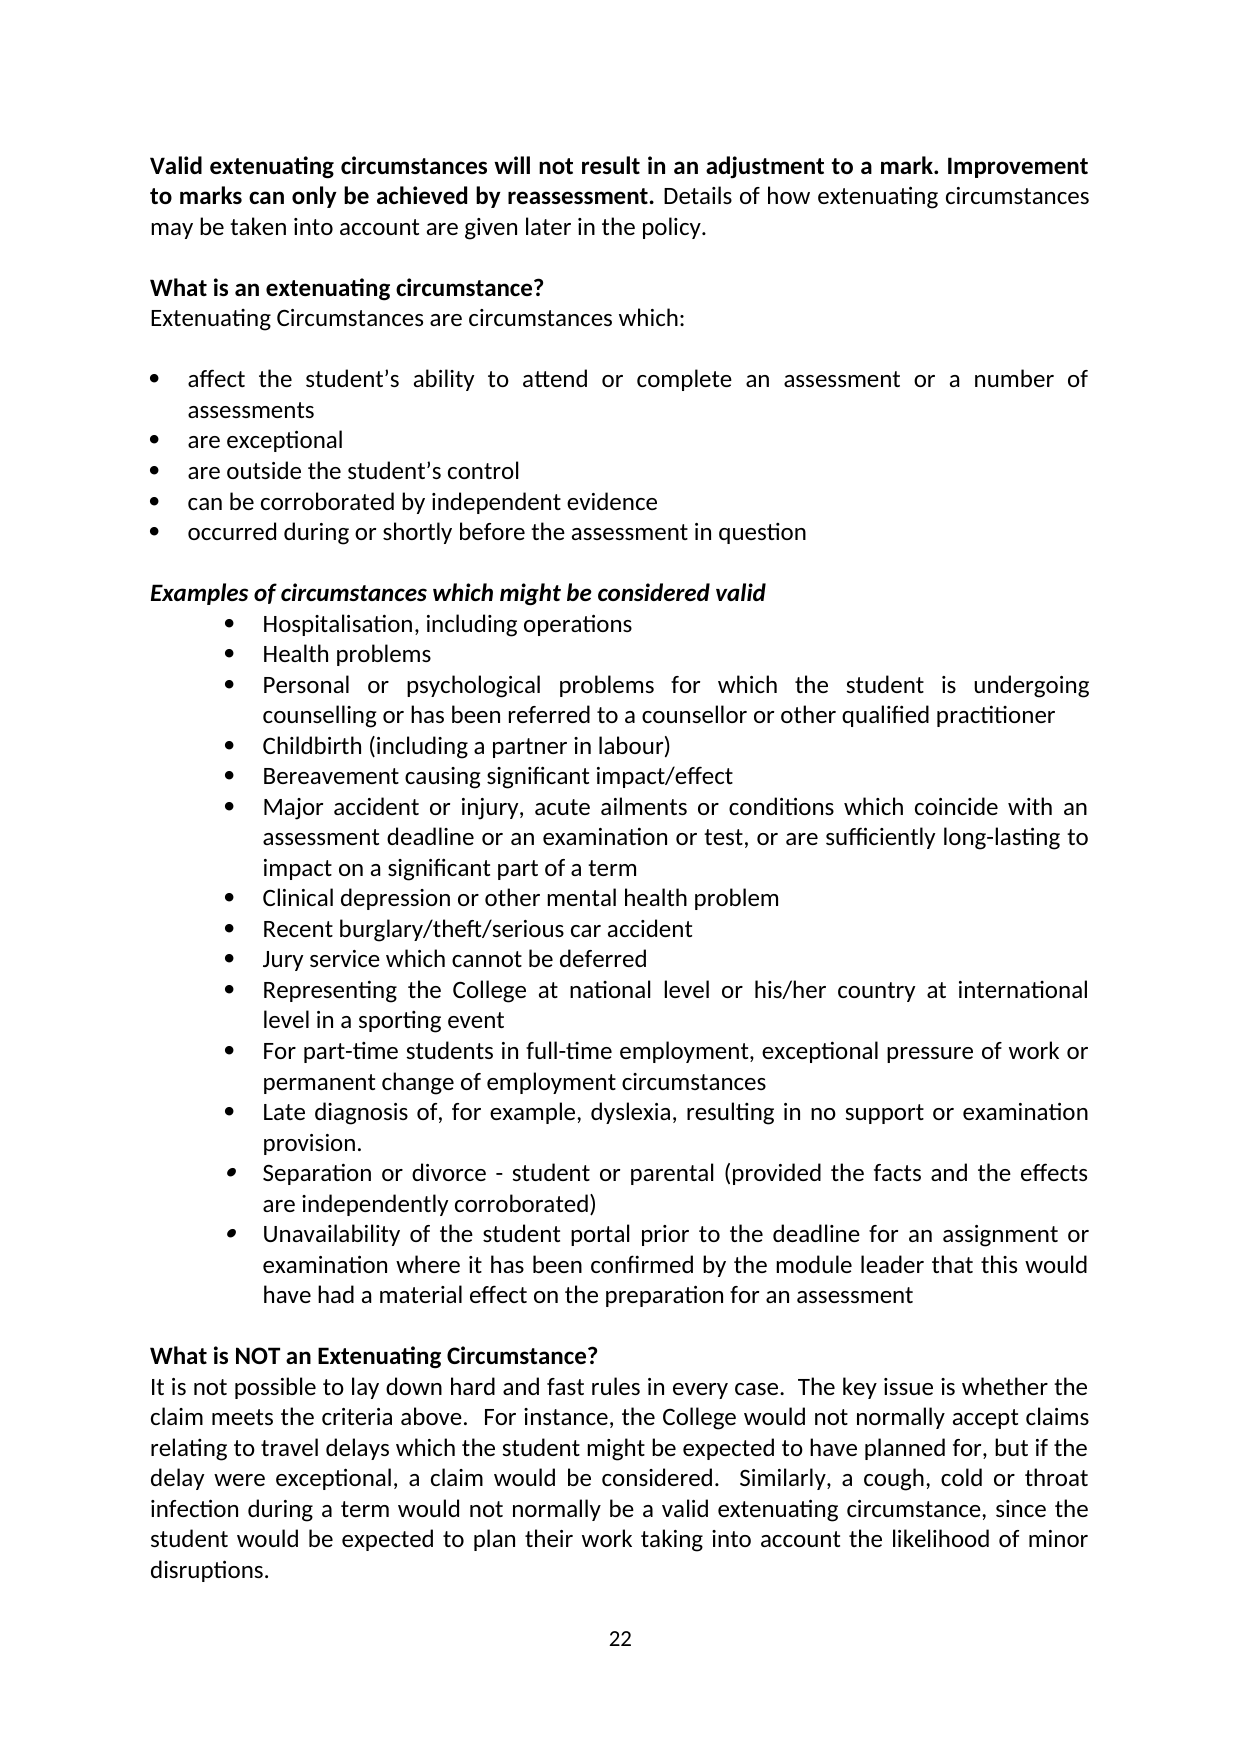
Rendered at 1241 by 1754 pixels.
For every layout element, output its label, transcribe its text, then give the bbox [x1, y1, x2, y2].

list Health problems [225, 638, 1090, 669]
list are exceptional [150, 425, 1090, 455]
list Representing the College at national level or his/her country at international level in a sporting event [225, 974, 1090, 1035]
list Hospitalisation, including operations [225, 608, 1090, 638]
list Major accident or injury, acute ailments or conditions which coincide with an assessment deadline or an examination or test, or are sufficiently long-lasting to impact on a significant part of a term [225, 791, 1090, 882]
list Personal or psychological problems for which the student is undergoing counselling or has been referred to a counsellor or other qualified practitioner [225, 669, 1090, 730]
list Separation or divorce - student or parental (provided the facts and the effects are independently corroborated) [225, 1157, 1090, 1218]
text Examples of circumstances which might be considered valid [150, 577, 1090, 608]
list are outside the student’s control [150, 455, 1090, 486]
list Recent burglary/theft/serious car accident [225, 913, 1090, 943]
list Unavailability of the student portal prior to the deadline for an assignment or examination where it has been confirmed by the module leader that this would have had a material effect on the preparation for an assessment [225, 1218, 1090, 1310]
list Clinical depression or other mental health problem [225, 882, 1090, 913]
text Extenuating Circumstances are circumstances which: [150, 303, 1090, 333]
list Late diagnosis of, for example, dyslexia, resulting in no support or examination provision. [225, 1096, 1090, 1157]
list Jury service which cannot be deferred [225, 943, 1090, 974]
list can be corroborated by independent evidence [150, 486, 1090, 516]
list Childbirth (including a partner in labour) [225, 730, 1090, 760]
list For part-time students in full-time employment, exceptional pressure of work or permanent change of employment circumstances [225, 1035, 1090, 1096]
text Valid extenuating circumstances will not result in an adjustment to a mark. Improvement to marks can only be achieved by reassessment. Details of how extenuating circumstances may be taken into account are given later in the policy. [150, 150, 1090, 242]
subtitle What is an extenuating circumstance? [150, 272, 1090, 303]
subtitle What is NOT an Extenuating Circumstance? [150, 1340, 1090, 1371]
text It is not possible to lay down hard and fast rules in every case. The key issue is whether the claim meets the criteria above. For instance, the College would not normally accept claims relating to travel delays which the student might be expected to have planned for, but if the delay were exceptional, a claim would be considered. Similarly, a cough, cold or throat infection during a term would not normally be a valid extenuating circumstance, since the student would be expected to plan their work taking into account the likelihood of minor disruptions. [150, 1371, 1090, 1584]
list Bereavement causing significant impact/effect [225, 760, 1090, 791]
list occurred during or shortly before the assessment in question [150, 516, 1090, 547]
list affect the student’s ability to attend or complete an assessment or a number of assessments [150, 364, 1090, 425]
